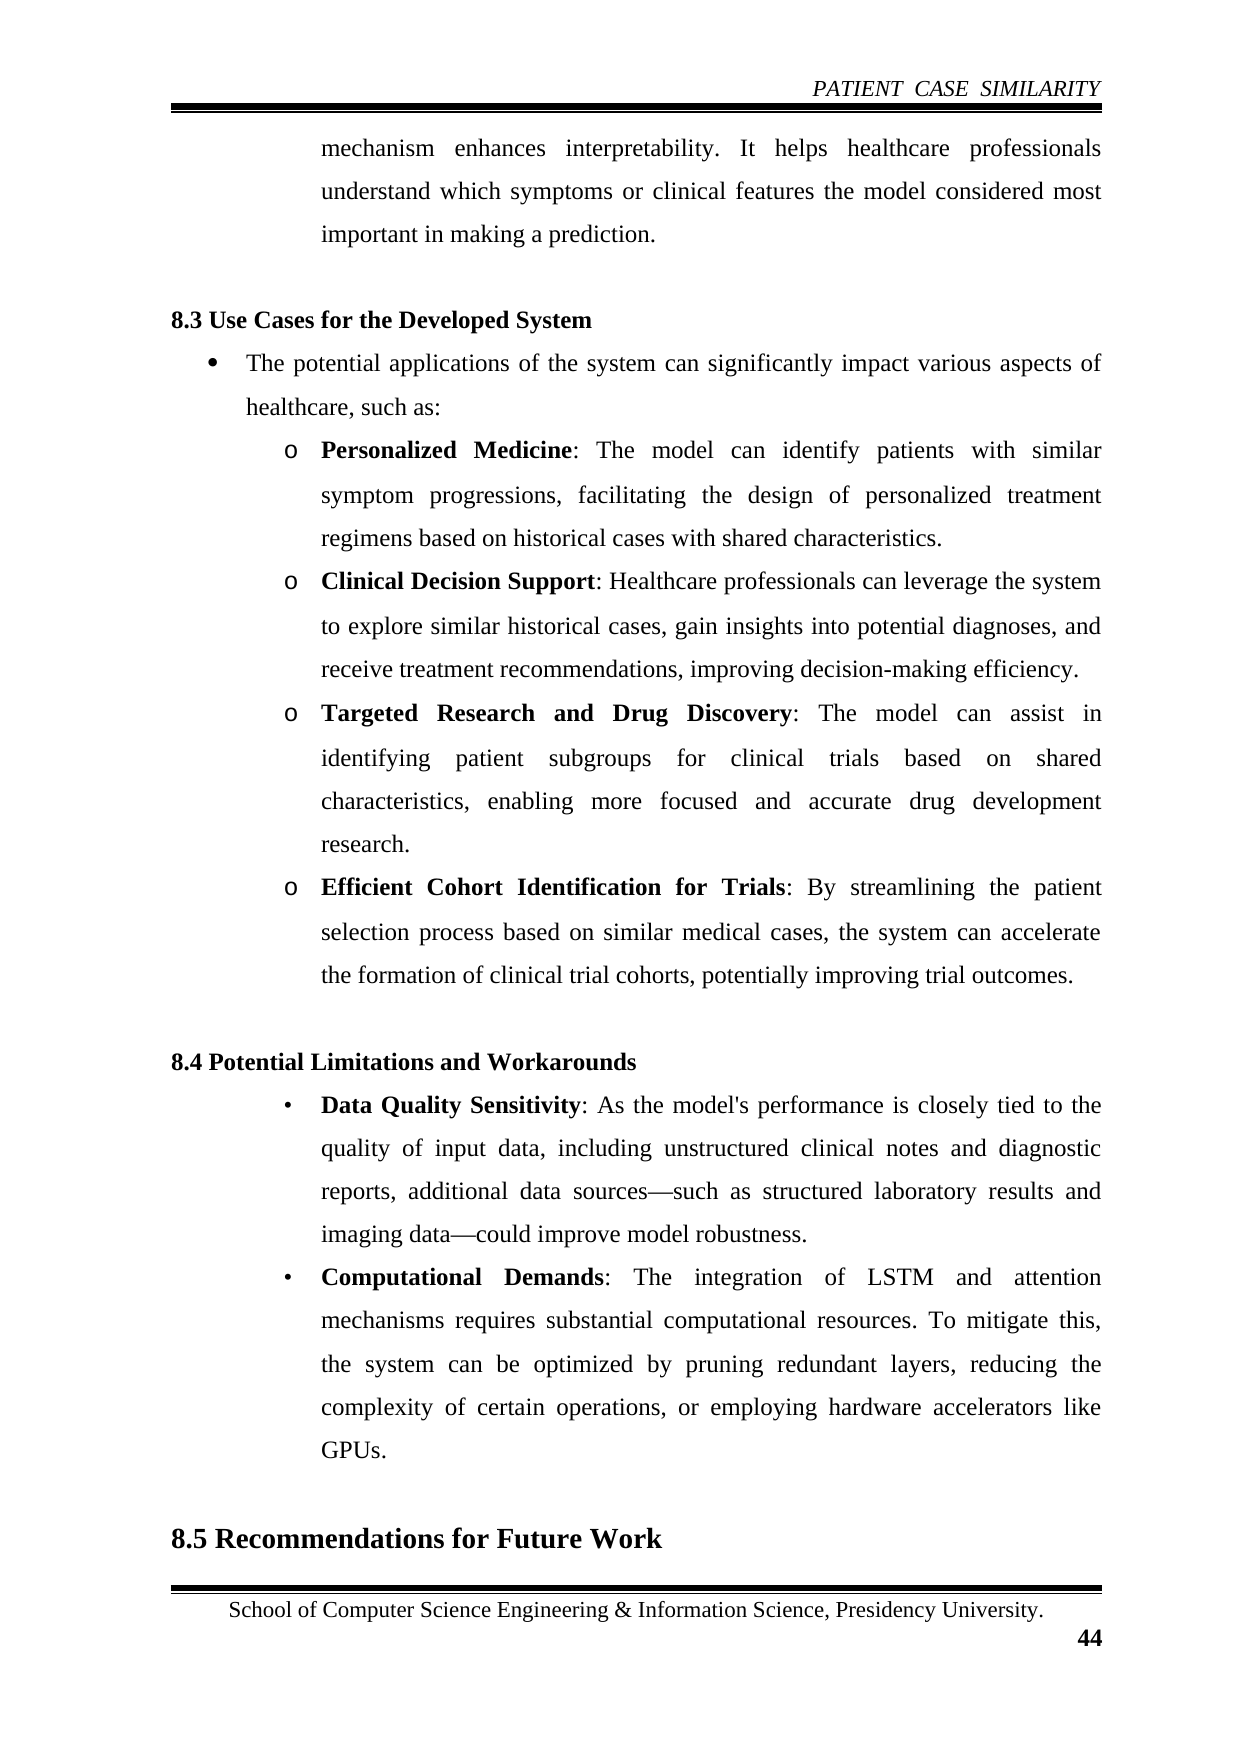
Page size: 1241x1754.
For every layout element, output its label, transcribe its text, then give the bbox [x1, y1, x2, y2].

list Efficient Cohort Identification for Trials: By streamlining the patient selection process based on similar medical cases, the system can accelerate the formation of clinical trial cohorts, potentially improving trial outcomes. [283, 872, 1102, 989]
list Personalized Medicine: The model can identify patients with similar symptom progressions, facilitating the design of personalized treatment regimens based on historical cases with shared characteristics. [283, 435, 1102, 552]
list Computational Demands: The integration of LSTM and attention mechanisms requires substantial computational resources. To mitigate this, the system can be optimized by pruning redundant layers, reducing the complexity of certain operations, or employing hardware accelerators like GPUs. [283, 1262, 1102, 1464]
list Data Quality Sensitivity: As the model's performance is closely tied to the quality of input data, including unstructured clinical notes and diagnostic reports, additional data sources—such as structured laboratory results and imaging data—could improve model robustness. [283, 1090, 1102, 1248]
text 8.4 Potential Limitations and Workarounds [171, 1047, 1102, 1076]
list The potential applications of the system can significantly impact various aspects of healthcare, such as: [208, 348, 1102, 420]
text 8.5 Recommendations for Future Work [171, 1521, 1102, 1555]
list Clinical Decision Support: Healthcare professionals can leverage the system to explore similar historical cases, gain insights into potential diagnoses, and receive treatment recommendations, improving decision-making efficiency. [283, 566, 1102, 683]
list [283, 133, 1102, 248]
list Targeted Research and Drug Discovery: The model can assist in identifying patient subgroups for clinical trials based on shared characteristics, enabling more focused and accurate drug development research. [283, 698, 1102, 858]
text 8.3 Use Cases for the Developed System [171, 305, 1102, 334]
